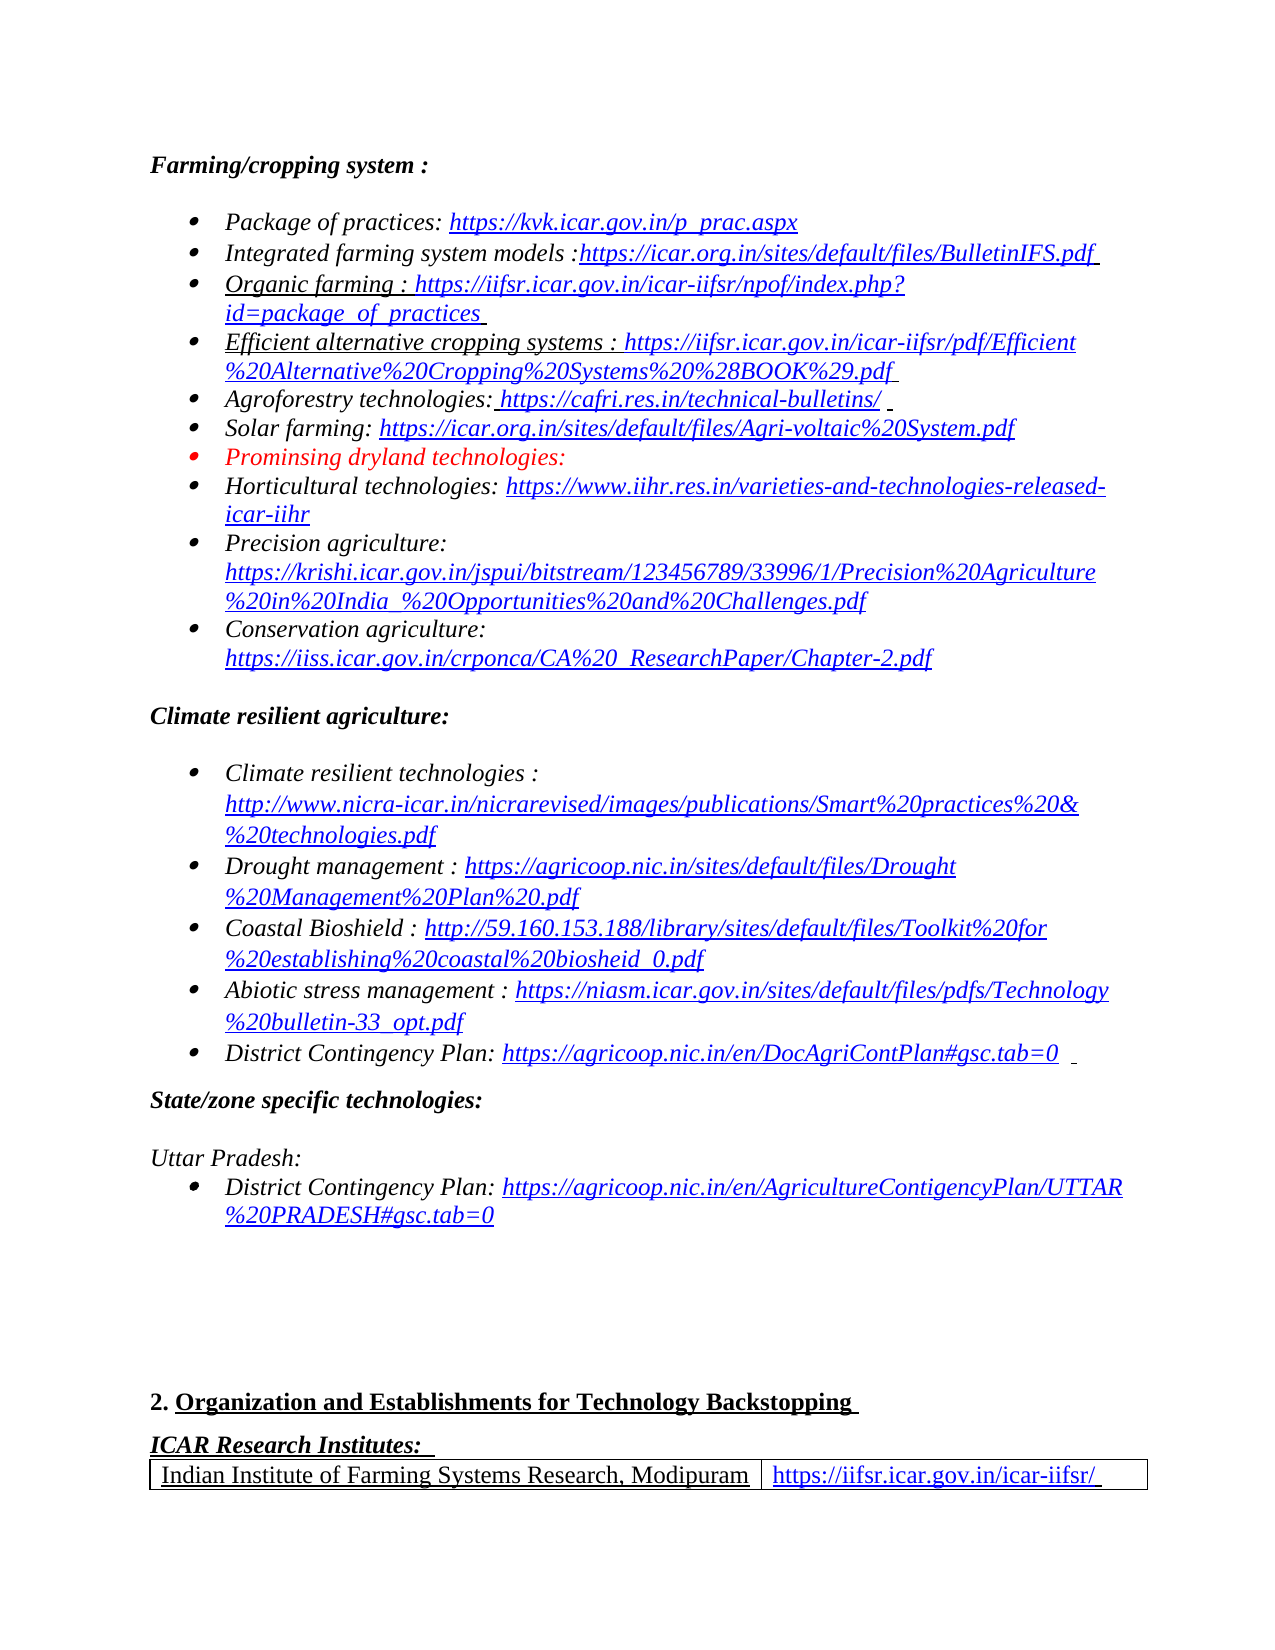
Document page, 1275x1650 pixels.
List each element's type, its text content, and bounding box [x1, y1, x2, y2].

list Solar farming: https://icar.org.in/sites/default/files/Agri-voltaic%20System.pdf [187, 413, 1125, 442]
list Conservation agriculture: https://iiss.icar.gov.in/crponca/CA%20_ResearchPaper/Chapter-2.pdf [187, 614, 1125, 672]
list Efficient alternative cropping systems : https://iifsr.icar.gov.in/icar-iifsr/pdf/Efficient%20Alternative%20Cropping%20Systems%20%28BOOK%29.pdf [187, 327, 1125, 384]
text State/zone specific technologies: [150, 1085, 1125, 1114]
list District Contingency Plan: https://agricoop.nic.in/en/DocAgriContPlan#gsc.tab=0 [187, 1038, 1125, 1066]
list Abiotic stress management : https://niasm.icar.gov.in/sites/default/files/pdfs/Technology%20bulletin-33_opt.pdf [187, 976, 1125, 1035]
list Agroforestry technologies: https://cafri.res.in/technical-bulletins/ [187, 384, 1125, 413]
text Uttar Pradesh: [150, 1143, 1125, 1172]
text Climate resilient agriculture: [150, 701, 1125, 729]
list Climate resilient technologies : http://www.nicra-icar.in/nicrarevised/images/publications/Smart%20practices%20&%20technologies.pdf [187, 758, 1125, 849]
list Organic farming : https://iifsr.icar.gov.in/icar-iifsr/npof/index.php?id=package_of_practices [187, 269, 1125, 327]
table_header Indian Institute of Farming Systems Research, Modipuram [151, 1460, 761, 1489]
list Coastal Bioshield : http://59.160.153.188/library/sites/default/files/Toolkit%20for%20establishing%20coastal%20biosheid_0.pdf [187, 913, 1125, 973]
list Package of practices: https://kvk.icar.gov.in/p_prac.aspx [187, 207, 1125, 236]
text ICAR Research Institutes: [150, 1430, 1125, 1459]
list Prominsing dryland technologies: [187, 442, 1125, 471]
list Integrated farming system models :https://icar.org.in/sites/default/files/BulletinIFS.pdf [187, 238, 1125, 267]
text 2. Organization and Establishments for Technology Backstopping [150, 1387, 1125, 1416]
text Farming/cropping system : [150, 150, 1125, 179]
list District Contingency Plan: https://agricoop.nic.in/en/AgricultureContigencyPlan/UTTAR%20PRADESH#gsc.tab=0 [187, 1172, 1125, 1229]
table_header https://iifsr.icar.gov.in/icar-iifsr/ [762, 1460, 1147, 1489]
list Precision agriculture: https://krishi.icar.gov.in/jspui/bitstream/123456789/33996/1/Precision%20Agriculture%20in%20India_%20Opportunities%20and%20Challenges.pdf [187, 528, 1125, 614]
list Horticultural technologies: https://www.iihr.res.in/varieties-and-technologies-released-icar-iihr [187, 471, 1125, 528]
list Drought management : https://agricoop.nic.in/sites/default/files/Drought%20Management%20Plan%20.pdf [187, 851, 1125, 911]
